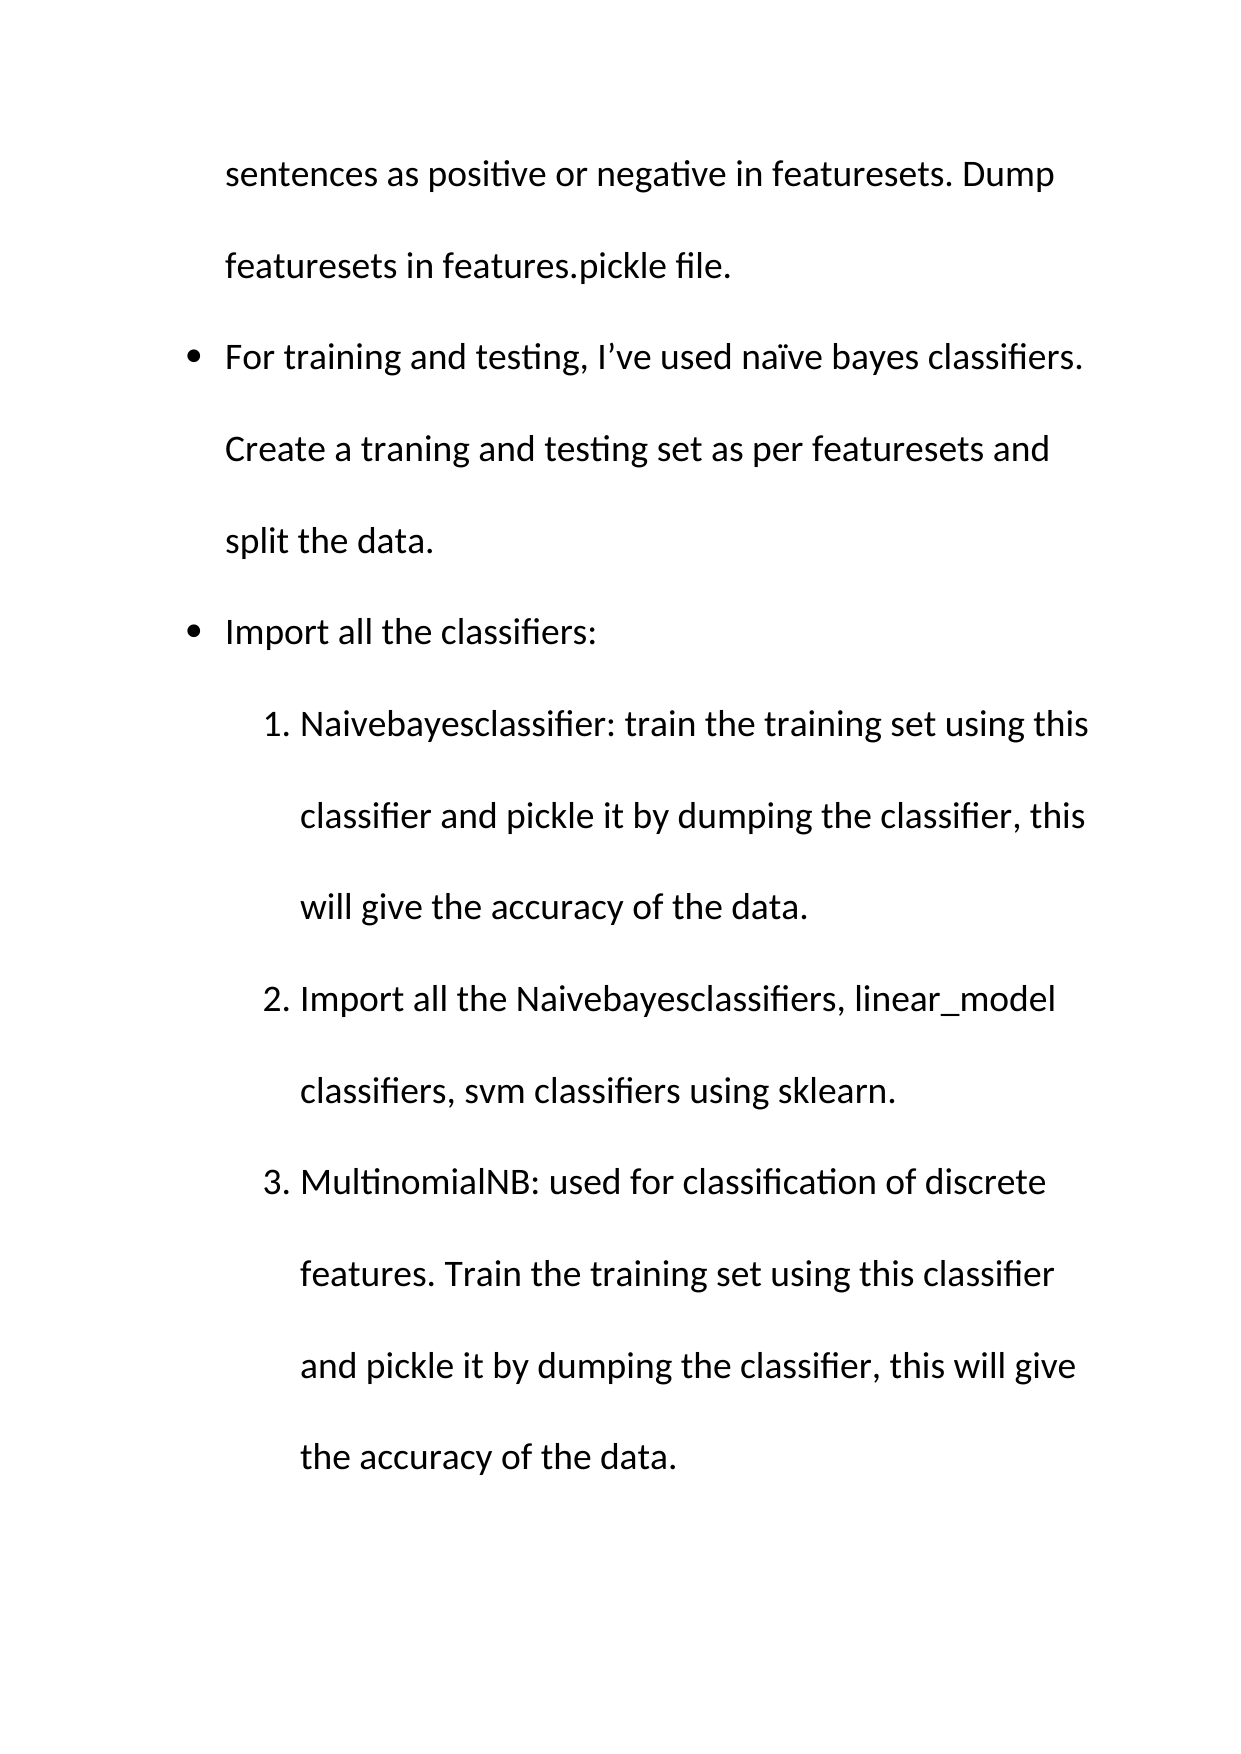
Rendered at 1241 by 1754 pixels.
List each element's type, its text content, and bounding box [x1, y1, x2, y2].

list MultinomialNB: used for classification of discrete features. Train the training set using this classifier and pickle it by dumping the classifier, this will give the accuracy of the data. [262, 1158, 1090, 1479]
list Import all the classifiers: [187, 608, 1090, 654]
list Naivebayesclassifier: train the training set using this classifier and pickle it by dumping the classifier, this will give the accuracy of the data. [262, 700, 1090, 929]
list Import all the Naivebayesclassifiers, linear_model classifiers, svm classifiers using sklearn. [262, 975, 1090, 1112]
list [187, 150, 1090, 287]
list For training and testing, I’ve used naïve bayes classifiers. Create a traning and testing set as per featuresets and split the data. [187, 333, 1090, 562]
